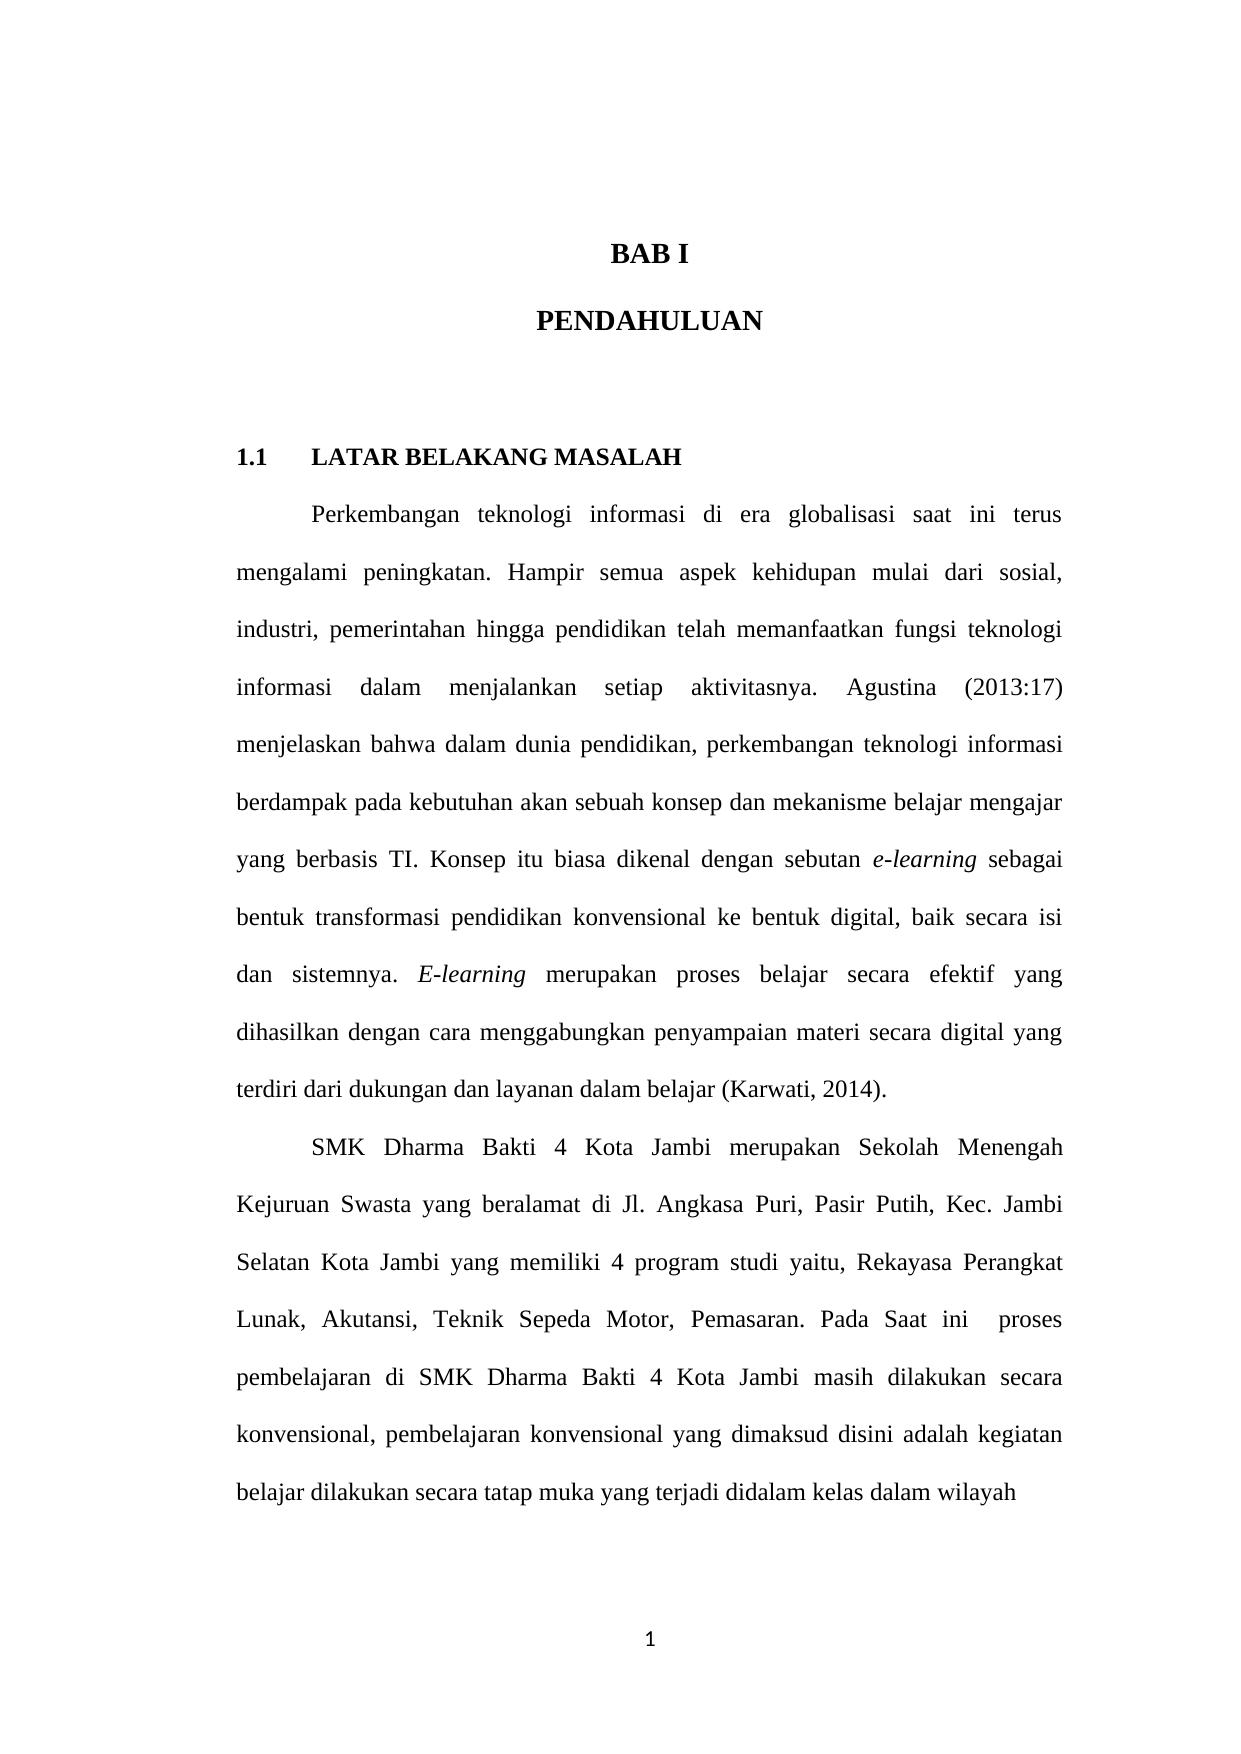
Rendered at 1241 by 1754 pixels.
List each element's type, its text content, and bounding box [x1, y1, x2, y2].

list LATAR BELAKANG MASALAH [236, 442, 1063, 471]
text BAB I PENDAHULUAN [236, 236, 1063, 393]
list Perkembangan teknologi informasi di era globalisasi saat ini terus mengalami peningkatan. Hampir semua aspek kehidupan mulai dari sosial, industri, pemerintahan hingga pendidikan telah memanfaatkan fungsi teknologi informasi dalam menjalankan setiap aktivitasnya. Agustina (2013:17) menjelaskan bahwa dalam dunia pendidikan, perkembangan teknologi informasi berdampak pada kebutuhan akan sebuah konsep dan mekanisme belajar mengajar yang berbasis TI. Konsep itu biasa dikenal dengan sebutan e-learning sebagai bentuk transformasi pendidikan konvensional ke bentuk digital, baik secara isi dan sistemnya. E-learning merupakan proses belajar secara efektif yang dihasilkan dengan cara menggabungkan penyampaian materi secara digital yang terdiri dari dukungan dan layanan dalam belajar (Karwati, 2014). [236, 499, 1063, 1103]
list SMK Dharma Bakti 4 Kota Jambi merupakan Sekolah Menengah Kejuruan Swasta yang beralamat di Jl. Angkasa Puri, Pasir Putih, Kec. Jambi Selatan Kota Jambi yang memiliki 4 program studi yaitu, Rekayasa Perangkat Lunak, Akutansi, Teknik Sepeda Motor, Pemasaran. Pada Saat ini proses pembelajaran di SMK Dharma Bakti 4 Kota Jambi masih dilakukan secara konvensional, pembelajaran konvensional yang dimaksud disini adalah kegiatan belajar dilakukan secara tatap muka yang terjadi didalam kelas dalam wilayah [236, 1132, 1063, 1506]
